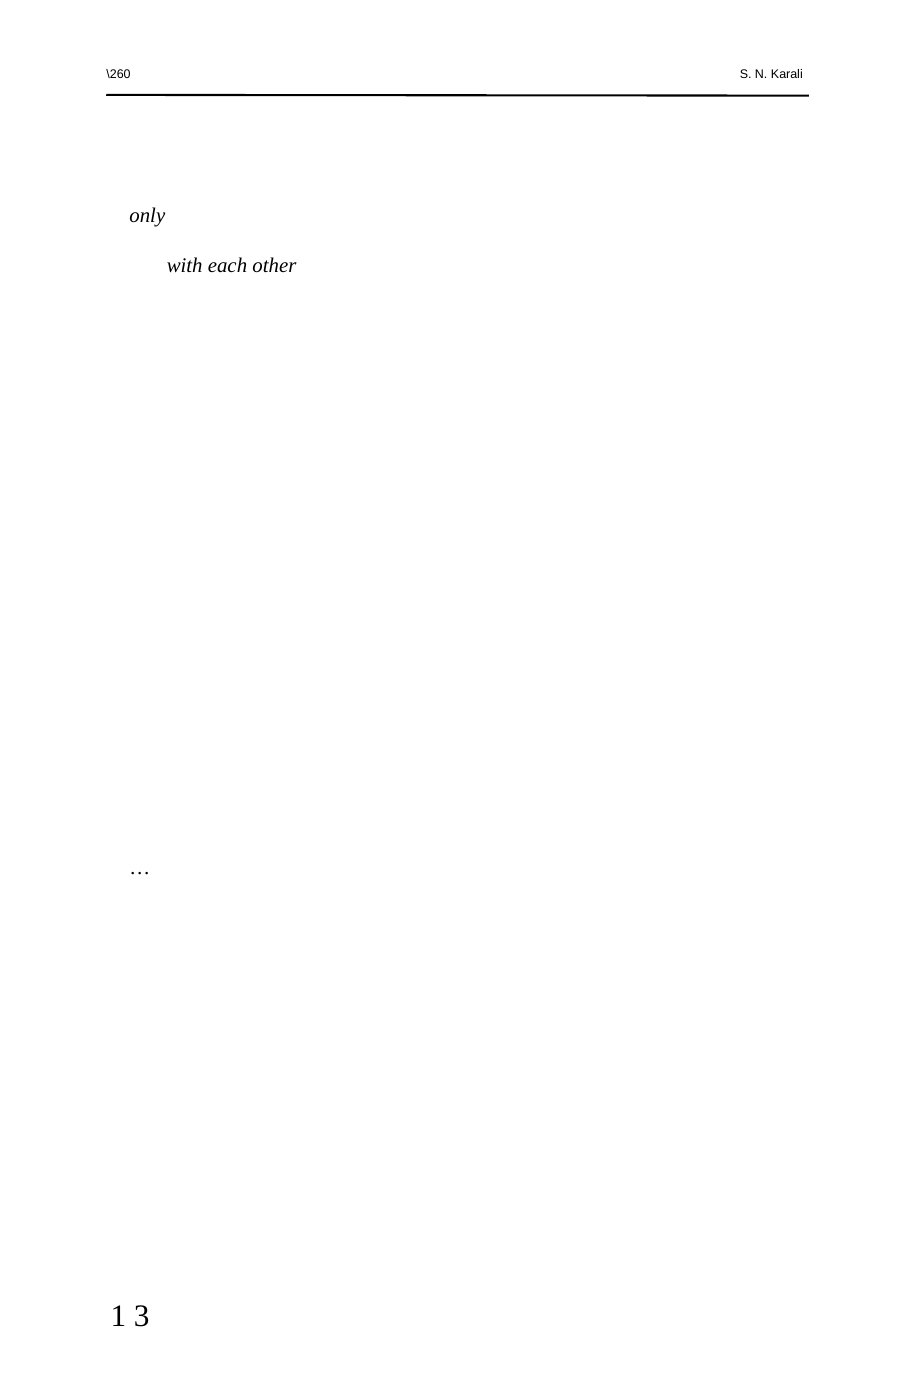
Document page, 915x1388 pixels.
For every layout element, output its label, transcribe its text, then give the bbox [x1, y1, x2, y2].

text \260 S. N. Karali [106, 67, 808, 81]
text … [129, 854, 808, 879]
text 1 3 [110, 1297, 808, 1333]
text only [129, 203, 808, 227]
text with each other [167, 253, 808, 277]
